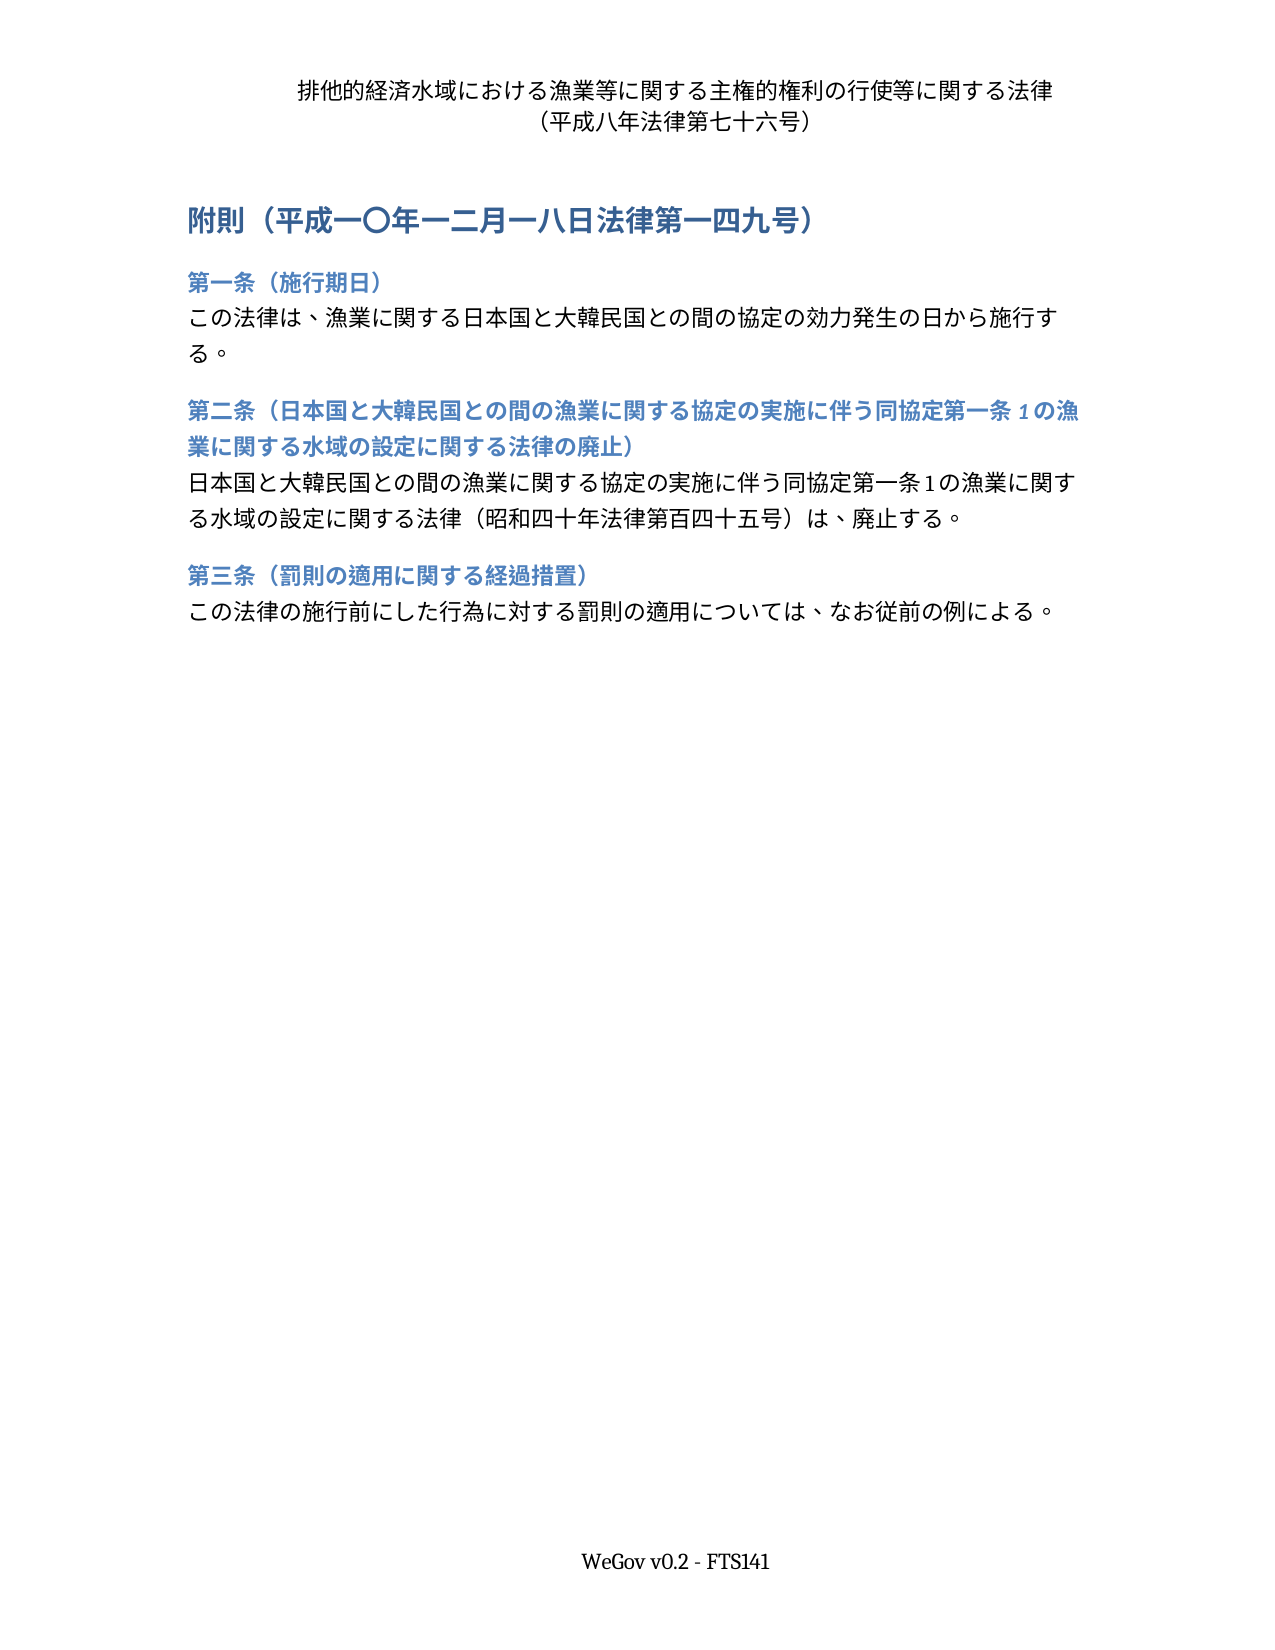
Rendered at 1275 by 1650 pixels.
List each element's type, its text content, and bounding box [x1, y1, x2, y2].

text この法律の施行前にした行為に対する罰則の適用については、なお従前の例による。 [187, 596, 1087, 627]
subtitle 第二条（日本国と大韓民国との間の漁業に関する協定の実施に伴う同協定第一条1の漁業に関する水域の設定に関する法律の廃止） [187, 395, 1087, 462]
subtitle 第一条（施行期日） [187, 266, 1087, 298]
subtitle 第三条（罰則の適用に関する経過措置） [187, 560, 1087, 591]
text この法律は、漁業に関する日本国と大韓民国との間の協定の効力発生の日から施行する。 [187, 302, 1087, 369]
text 日本国と大韓民国との間の漁業に関する協定の実施に伴う同協定第一条1の漁業に関する水域の設定に関する法律（昭和四十年法律第百四十五号）は、廃止する。 [187, 467, 1087, 534]
subtitle 附則（平成一〇年一二月一八日法律第一四九号） [187, 200, 1087, 240]
